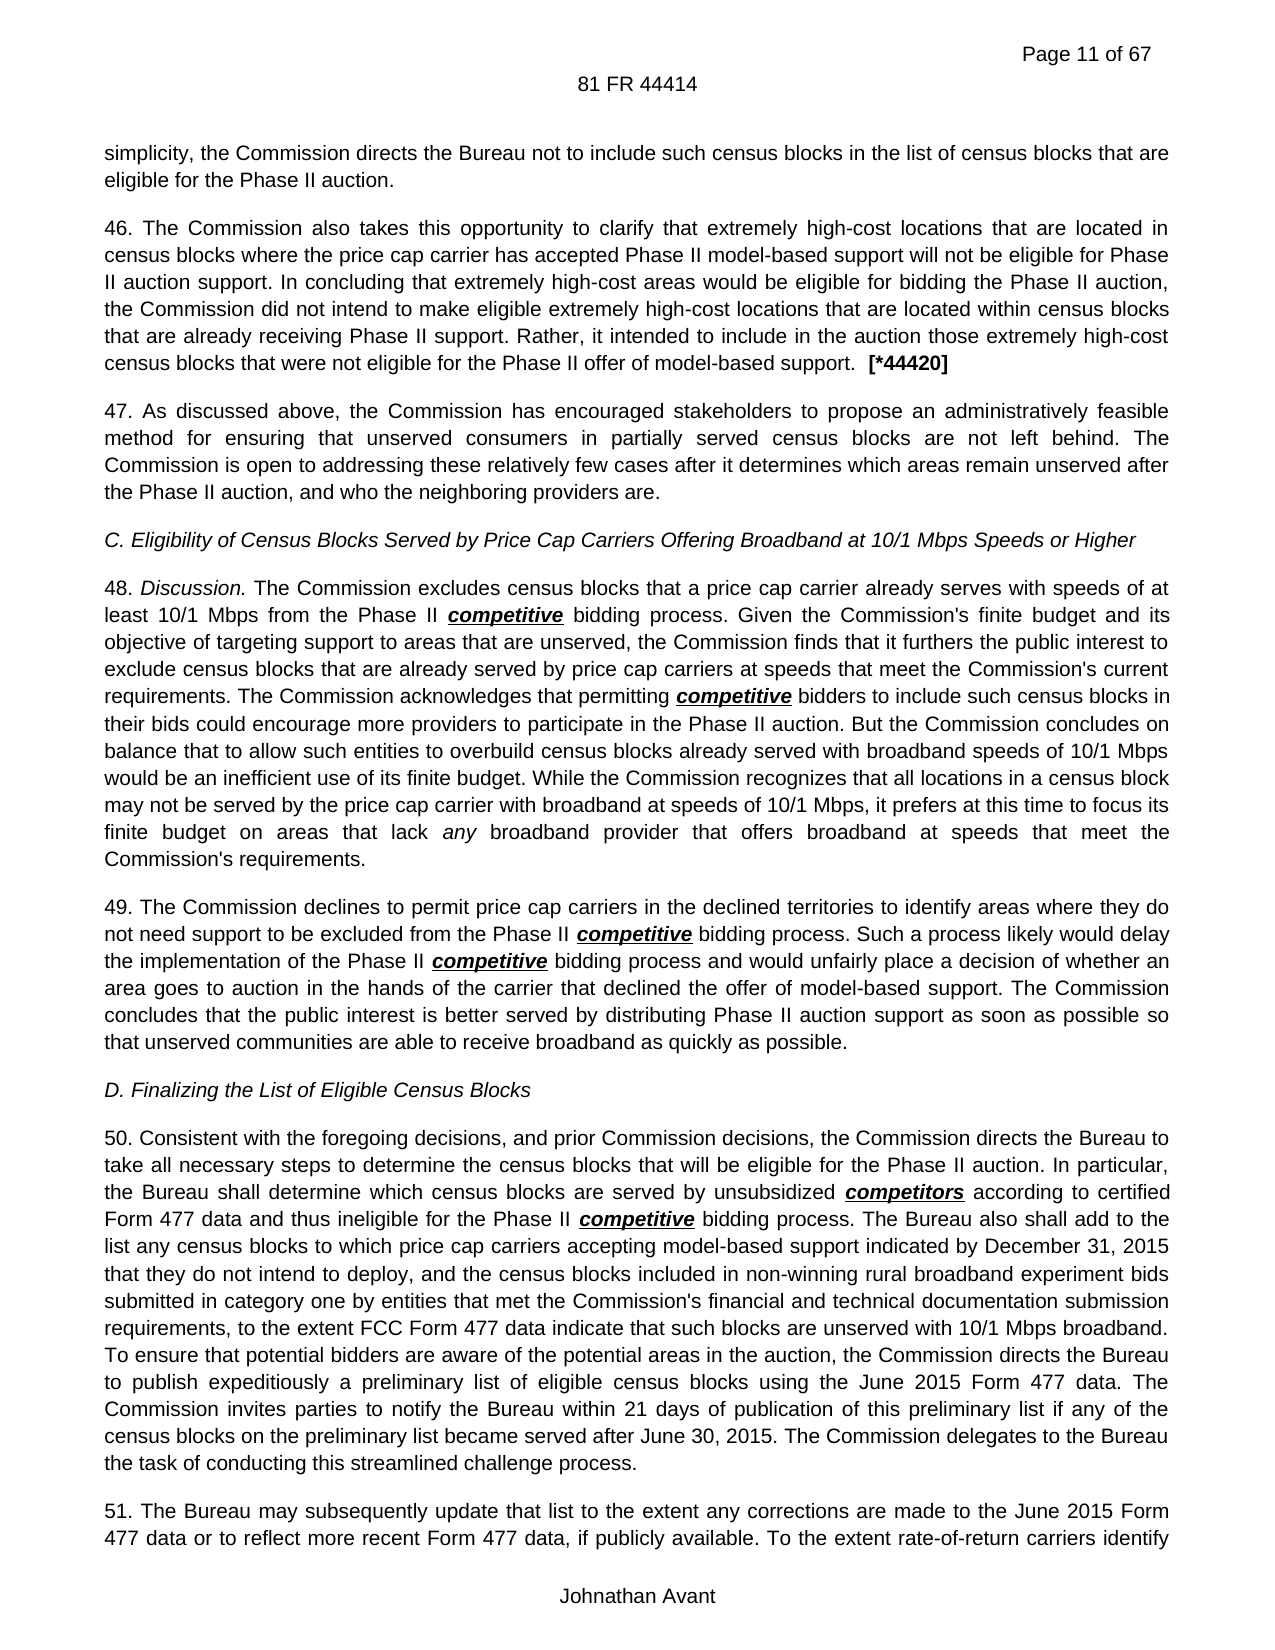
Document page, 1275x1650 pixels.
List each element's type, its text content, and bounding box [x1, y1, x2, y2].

text 46. The Commission also takes this opportunity to clarify that extremely high-cost locations that are located in census blocks where the price cap carrier has accepted Phase II model-based support will not be eligible for Phase II auction support. In concluding that extremely high-cost areas would be eligible for bidding the Phase II auction, the Commission did not intend to make eligible extremely high-cost locations that are located within census blocks that are already receiving Phase II support. Rather, it intended to include in the auction those extremely high-cost census blocks that were not eligible for the Phase II offer of model-based support. [*44420] [104, 212, 1171, 375]
text 49. The Commission declines to permit price cap carriers in the declined territories to identify areas where they do not need support to be excluded from the Phase II competitive bidding process. Such a process likely would delay the implementation of the Phase II competitive bidding process and would unfairly place a decision of whether an area goes to auction in the hands of the carrier that declined the offer of model-based support. The Commission concludes that the public interest is better served by distributing Phase II auction support as soon as possible so that unserved communities are able to receive broadband as quickly as possible. [104, 892, 1171, 1054]
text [104, 137, 1171, 192]
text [104, 1496, 1171, 1550]
text 48. Discussion. The Commission excludes census blocks that a price cap carrier already serves with speeds of at least 10/1 Mbps from the Phase II competitive bidding process. Given the Commission's finite budget and its objective of targeting support to areas that are unserved, the Commission finds that it furthers the public interest to exclude census blocks that are already served by price cap carriers at speeds that meet the Commission's current requirements. The Commission acknowledges that permitting competitive bidders to include such census blocks in their bids could encourage more providers to participate in the Phase II auction. But the Commission concludes on balance that to allow such entities to overbuild census blocks already served with broadband speeds of 10/1 Mbps would be an inefficient use of its finite budget. While the Commission recognizes that all locations in a census block may not be served by the price cap carrier with broadband at speeds of 10/1 Mbps, it prefers at this time to focus its finite budget on areas that lack any broadband provider that offers broadband at speeds that meet the Commission's requirements. [104, 573, 1171, 871]
text 50. Consistent with the foregoing decisions, and prior Commission decisions, the Commission directs the Bureau to take all necessary steps to determine the census blocks that will be eligible for the Phase II auction. In particular, the Bureau shall determine which census blocks are served by unsubsidized competitors according to certified Form 477 data and thus ineligible for the Phase II competitive bidding process. The Bureau also shall add to the list any census blocks to which price cap carriers accepting model-based support indicated by December 31, 2015 that they do not intend to deploy, and the census blocks included in non-winning rural broadband experiment bids submitted in category one by entities that met the Commission's financial and technical documentation submission requirements, to the extent FCC Form 477 data indicate that such blocks are unserved with 10/1 Mbps broadband. To ensure that potential bidders are aware of the potential areas in the auction, the Commission directs the Bureau to publish expeditiously a preliminary list of eligible census blocks using the June 2015 Form 477 data. The Commission invites parties to notify the Bureau within 21 days of publication of this preliminary list if any of the census blocks on the preliminary list became served after June 30, 2015. The Commission delegates to the Bureau the task of conducting this streamlined challenge process. [104, 1123, 1171, 1475]
text D. Finalizing the List of Eligible Census Blocks [104, 1075, 1171, 1102]
text C. Eligibility of Census Blocks Served by Price Cap Carriers Offering Broadband at 10/1 Mbps Speeds or Higher [104, 525, 1171, 552]
text 47. As discussed above, the Commission has encouraged stakeholders to propose an administratively feasible method for ensuring that unserved consumers in partially served census blocks are not left behind. The Commission is open to addressing these relatively few cases after it determines which areas remain unserved after the Phase II auction, and who the neighboring providers are. [104, 396, 1171, 504]
